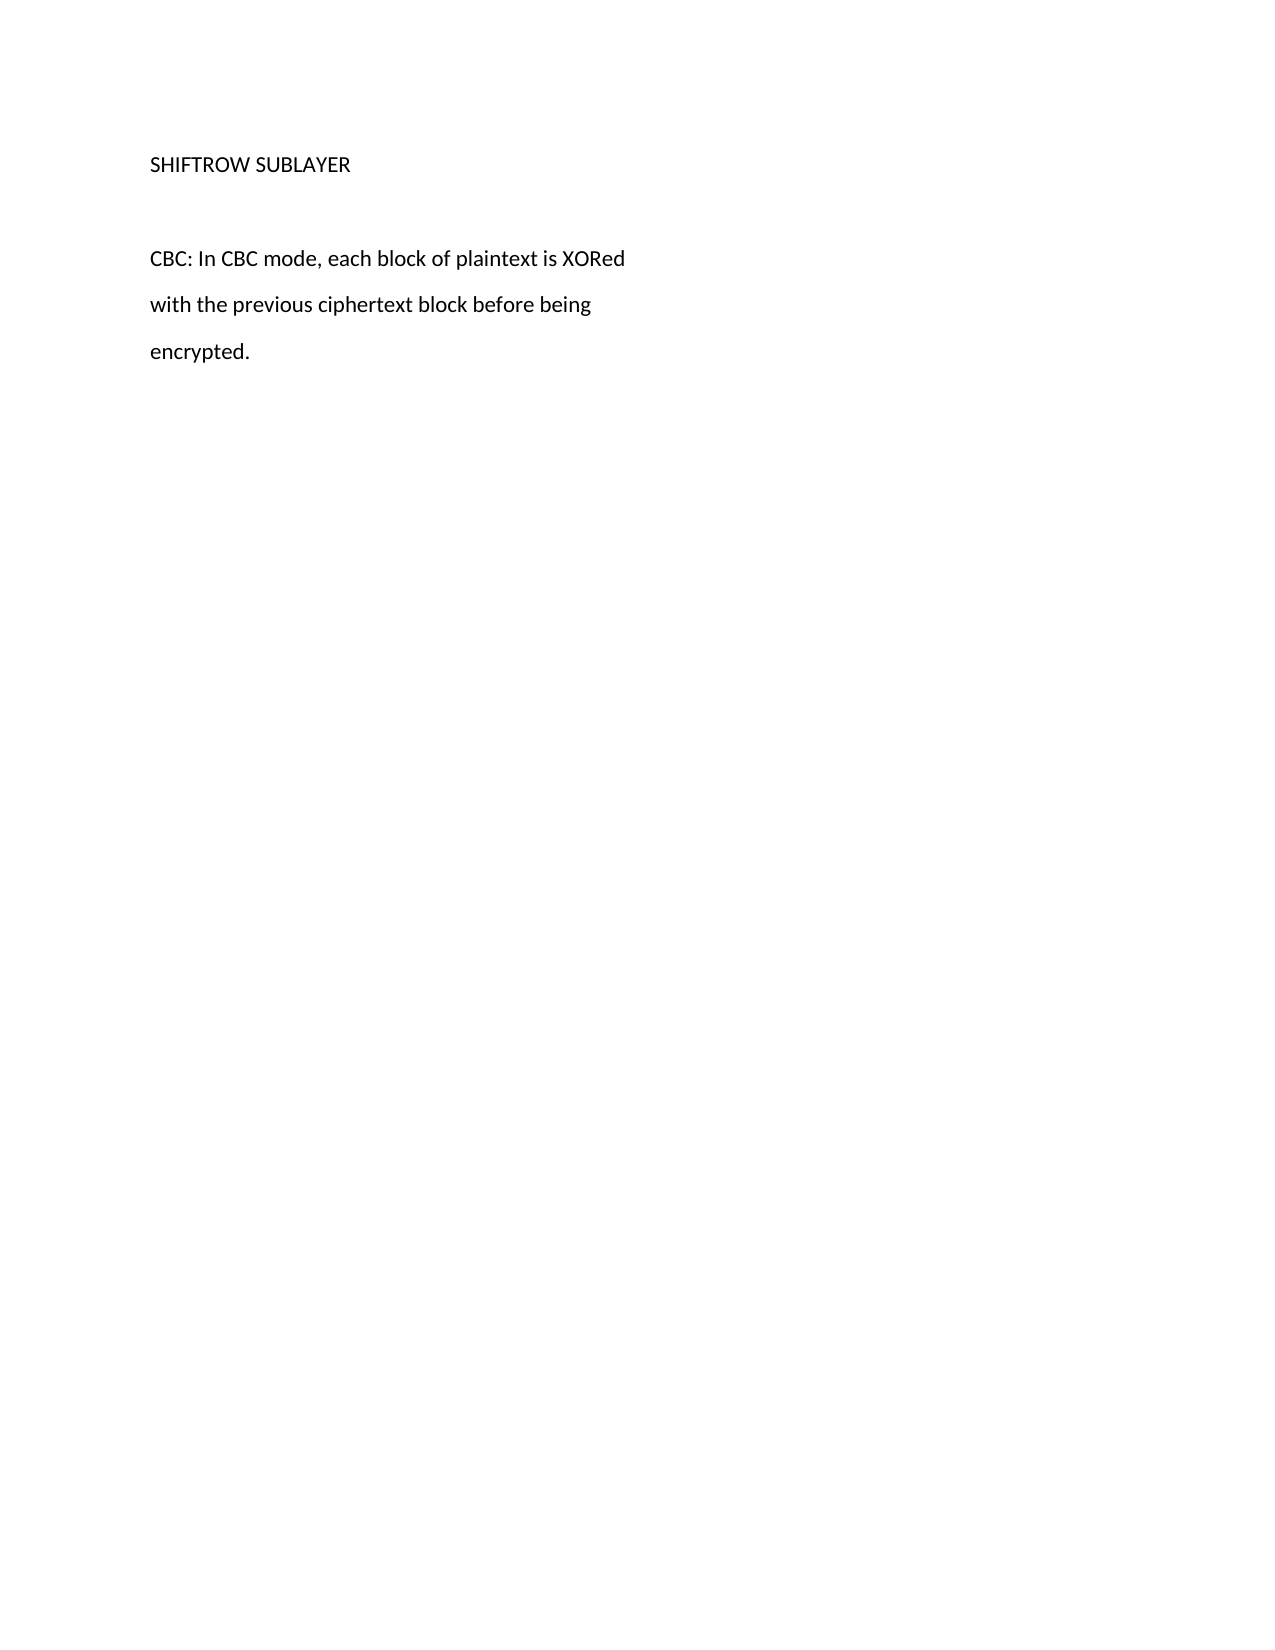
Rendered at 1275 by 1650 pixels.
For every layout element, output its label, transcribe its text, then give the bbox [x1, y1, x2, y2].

text CBC: In CBC mode, each block of plaintext is XORed [150, 244, 1125, 272]
text encrypted. [150, 337, 1125, 366]
text SHIFTROW SUBLAYER [150, 150, 1125, 178]
text with the previous ciphertext block before being [150, 291, 1125, 319]
